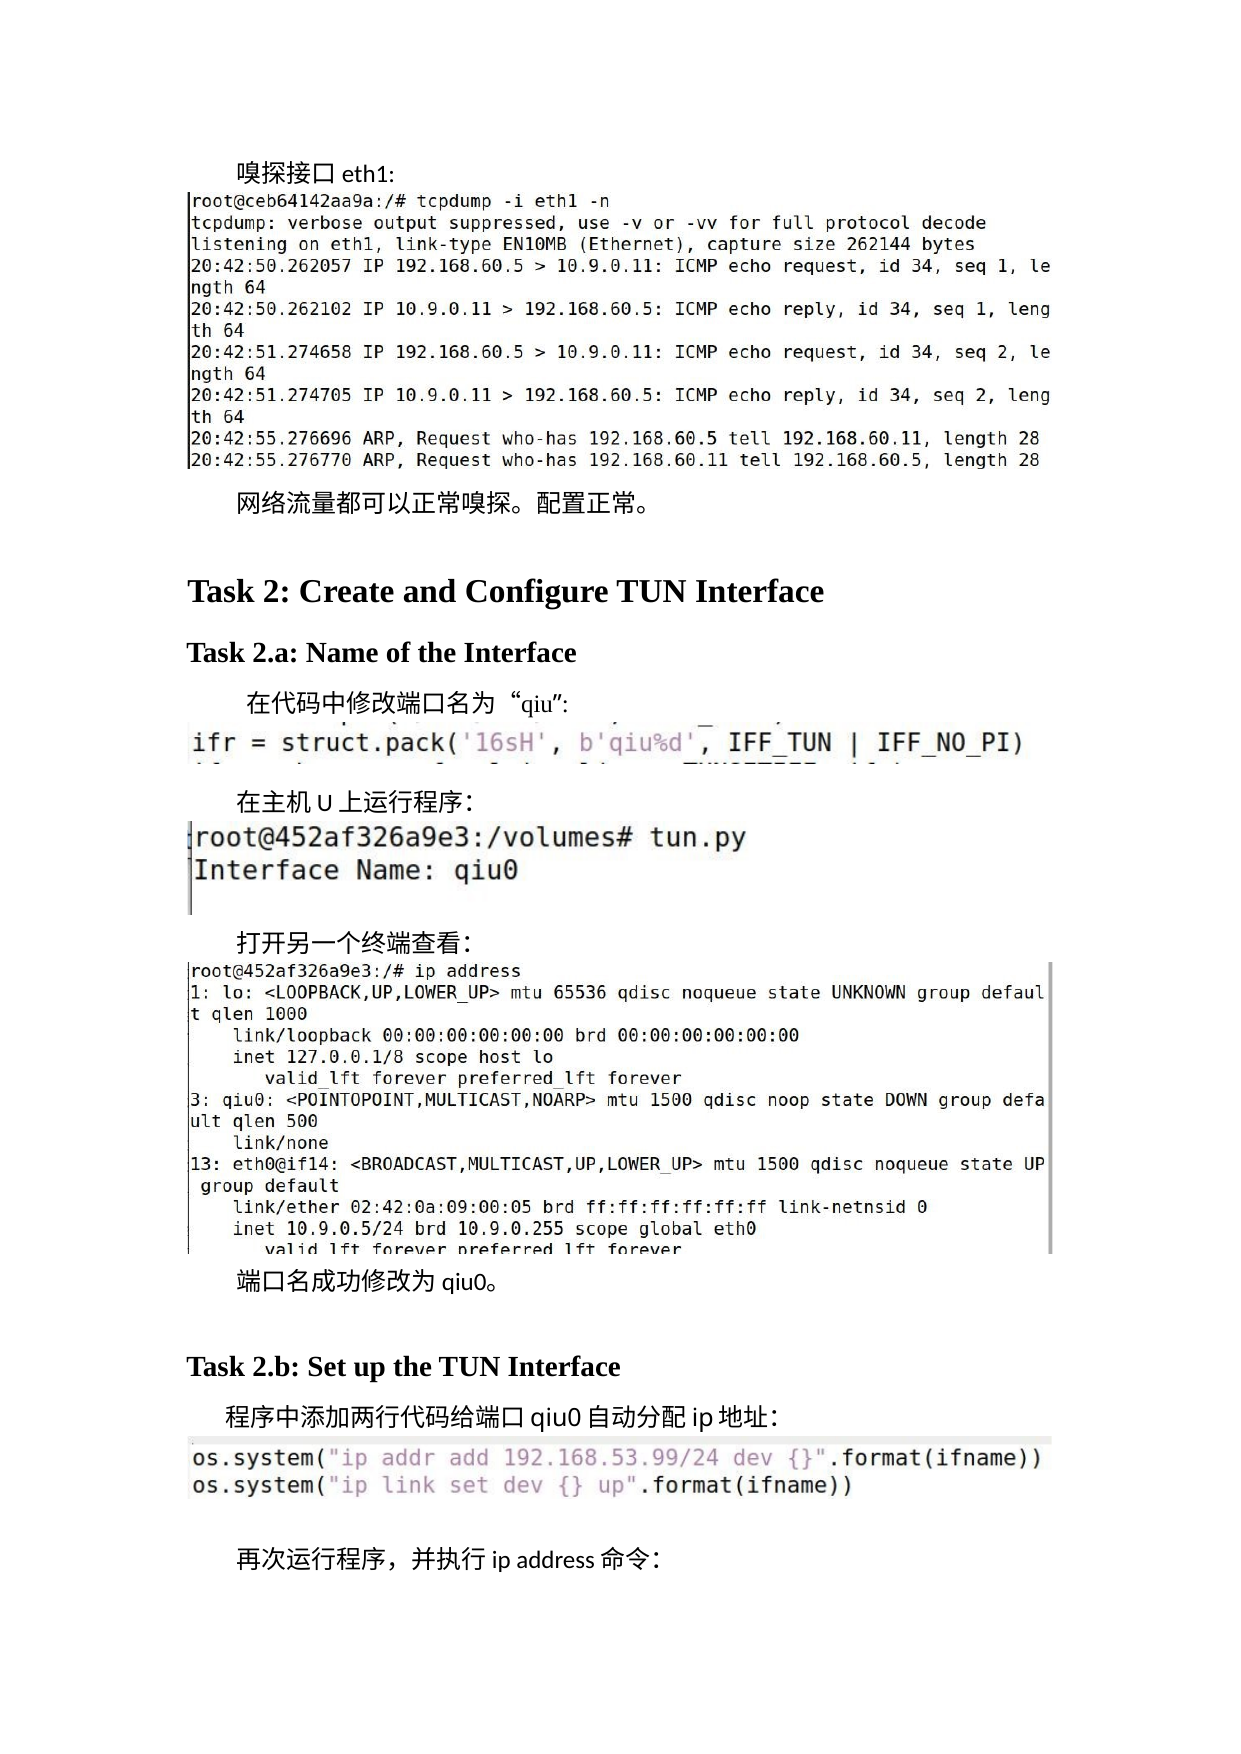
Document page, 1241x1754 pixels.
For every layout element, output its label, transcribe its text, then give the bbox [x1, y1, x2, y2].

subtitle Task 2: Create and Configure TUN Interface [187, 571, 1066, 609]
picture [187, 1436, 1052, 1499]
text 在代码中修改端口名为“qiu”: [246, 683, 1066, 720]
subtitle Task 2.a: Name of the Interface [186, 635, 1066, 669]
text 端口名成功修改为 qiu0。 [236, 1261, 1066, 1297]
subtitle Task 2.b: Set up the TUN Interface [186, 1349, 1066, 1383]
text 网络流量都可以正常嗅探。配置正常。 [236, 483, 662, 519]
text 嗅探接口 eth1: [236, 154, 1066, 190]
text 程序中添加两行代码给端口qiu0自动分配ip地址： [225, 1397, 1066, 1434]
picture [187, 192, 1052, 469]
picture [187, 962, 1053, 1254]
picture [187, 722, 1052, 764]
picture [187, 821, 787, 915]
text 再次运行程序，并执行 ip address 命令： [236, 1539, 1066, 1576]
text 打开另一个终端查看： [236, 923, 1066, 959]
text 在主机 U 上运行程序： [236, 782, 1066, 818]
